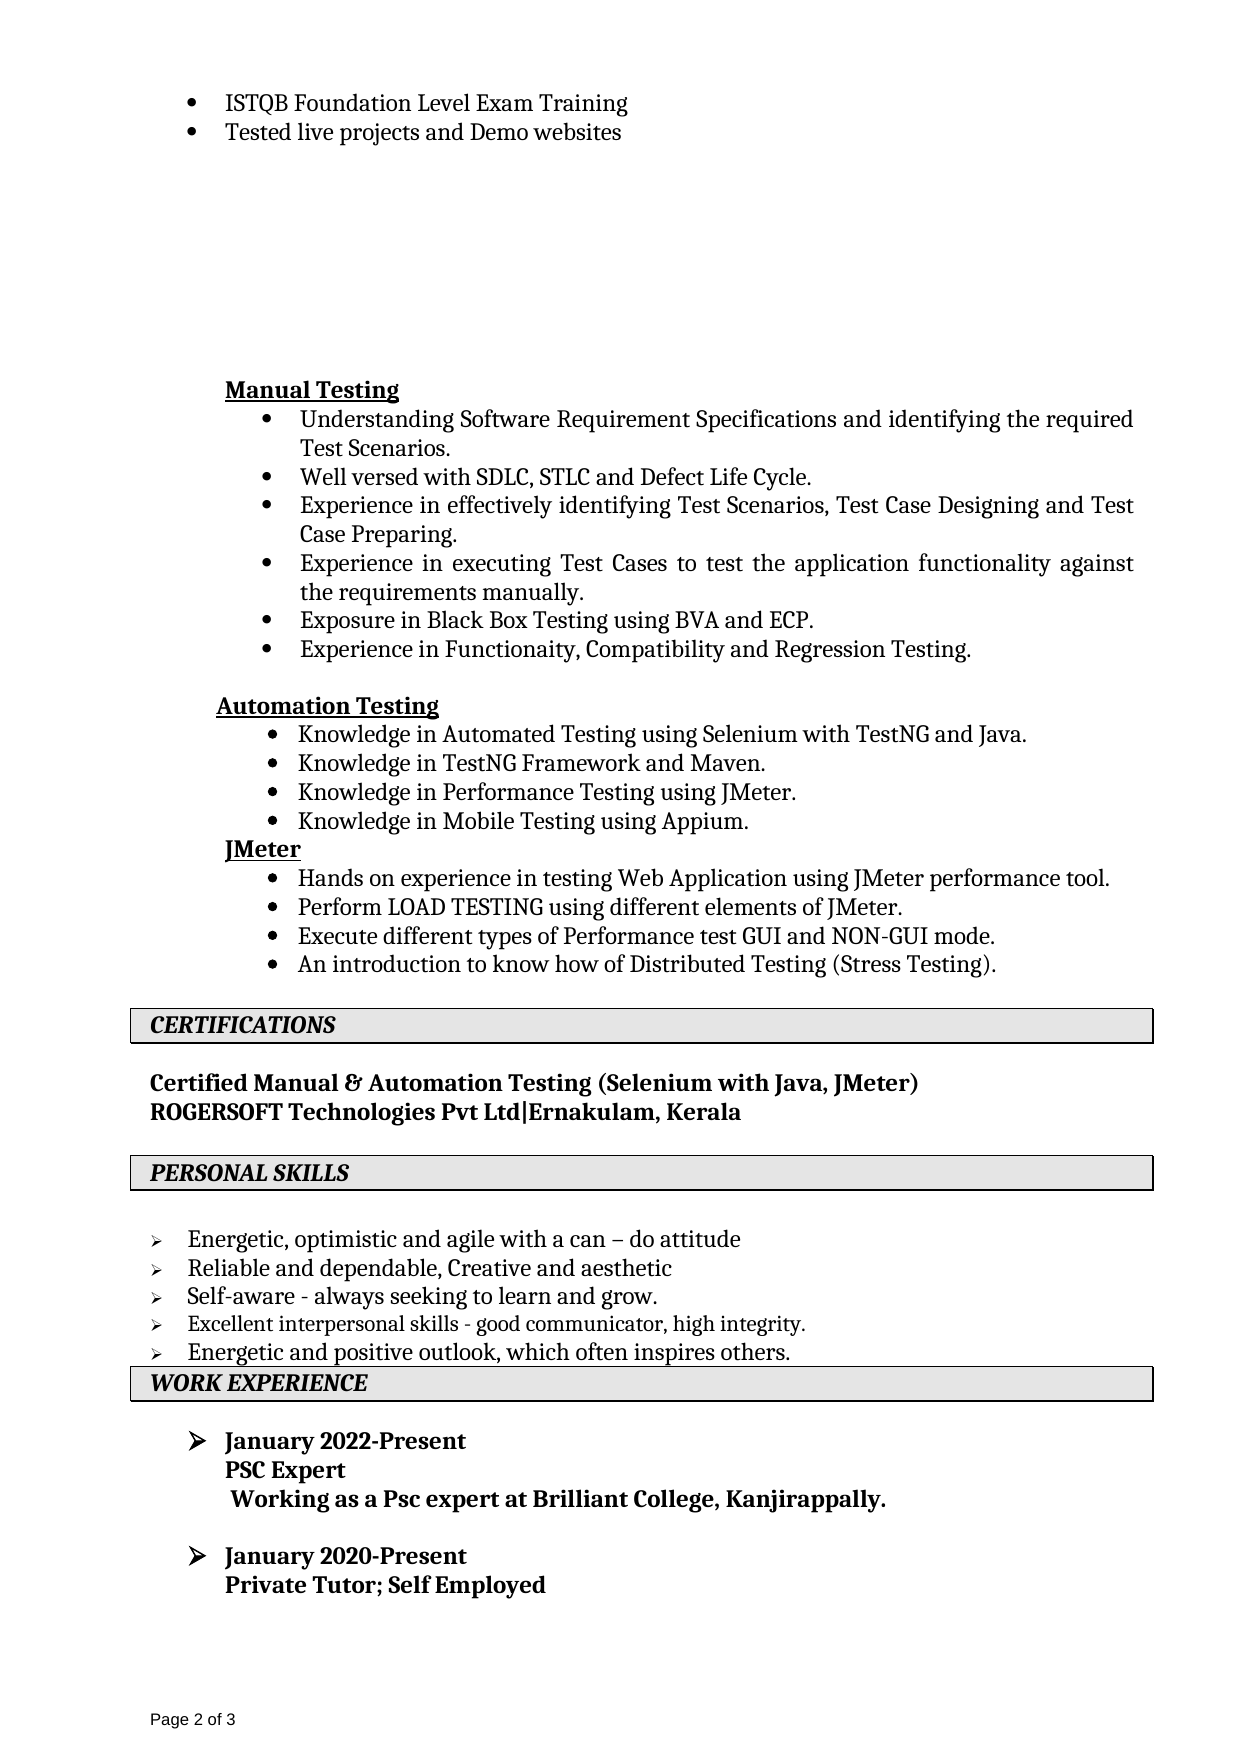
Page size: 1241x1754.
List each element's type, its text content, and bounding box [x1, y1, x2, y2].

list Energetic, optimistic and agile with a can – do attitude [150, 1225, 1135, 1253]
list Knowledge in TestNG Framework and Maven. [268, 749, 1135, 778]
list ISTQB Foundation Level Exam Training [187, 89, 1135, 117]
text WORK EXPERIENCE [131, 1367, 1152, 1400]
text CERTIFICATIONS [131, 1009, 1152, 1042]
list Understanding Software Requirement Specifications and identifying the required Test Scenarios. [262, 405, 1135, 462]
list Well versed with SDLC, STLC and Defect Life Cycle. [262, 462, 1135, 491]
text PERSONAL SKILLS [131, 1156, 1152, 1189]
list Experience in effectively identifying Test Scenarios, Test Case Designing and Test Case Preparing. [262, 491, 1135, 549]
list January 2022-Present [187, 1427, 1135, 1456]
list Execute different types of Performance test GUI and NON-GUI mode. [268, 922, 1135, 950]
list Experience in Functionaity, Compatibility and Regression Testing. [262, 635, 1135, 664]
list Knowledge in Automated Testing using Selenium with TestNG and Java. [268, 720, 1135, 749]
list Experience in executing Test Cases to test the application functionality against the requirements manually. [262, 549, 1135, 606]
list Reliable and dependable, Creative and aesthetic [150, 1253, 1135, 1282]
list Tested live projects and Demo websites [187, 117, 1135, 146]
text JMeter [150, 835, 1135, 864]
list Knowledge in Performance Testing using JMeter. [268, 778, 1135, 807]
list Energetic and positive outlook, which often inspires others. [150, 1337, 1135, 1366]
text Certified Manual & Automation Testing (Selenium with Java, JMeter) [150, 1069, 1135, 1098]
list January 2020-Present [187, 1542, 1135, 1571]
text ROGERSOFT Technologies Pvt Ltd|Ernakulam, Kerala [150, 1098, 1135, 1127]
list Hands on experience in testing Web Application using JMeter performance tool. [268, 864, 1135, 893]
list PSC Expert [225, 1456, 1135, 1485]
list Exposure in Black Box Testing using BVA and ECP. [262, 606, 1135, 635]
list Working as a Psc expert at Brilliant College, Kanjirappally. [225, 1485, 1135, 1513]
list Perform LOAD TESTING using different elements of JMeter. [268, 893, 1135, 922]
list An introduction to know how of Distributed Testing (Stress Testing). [268, 950, 1135, 979]
list Self-aware - always seeking to learn and grow. [150, 1282, 1135, 1311]
list Excellent interpersonal skills - good communicator, high integrity. [150, 1311, 1135, 1337]
list Manual Testing [225, 376, 1135, 405]
list Private Tutor; Self Employed [225, 1571, 1135, 1600]
text Automation Testing [150, 692, 1135, 720]
list Knowledge in Mobile Testing using Appium. [268, 807, 1135, 835]
